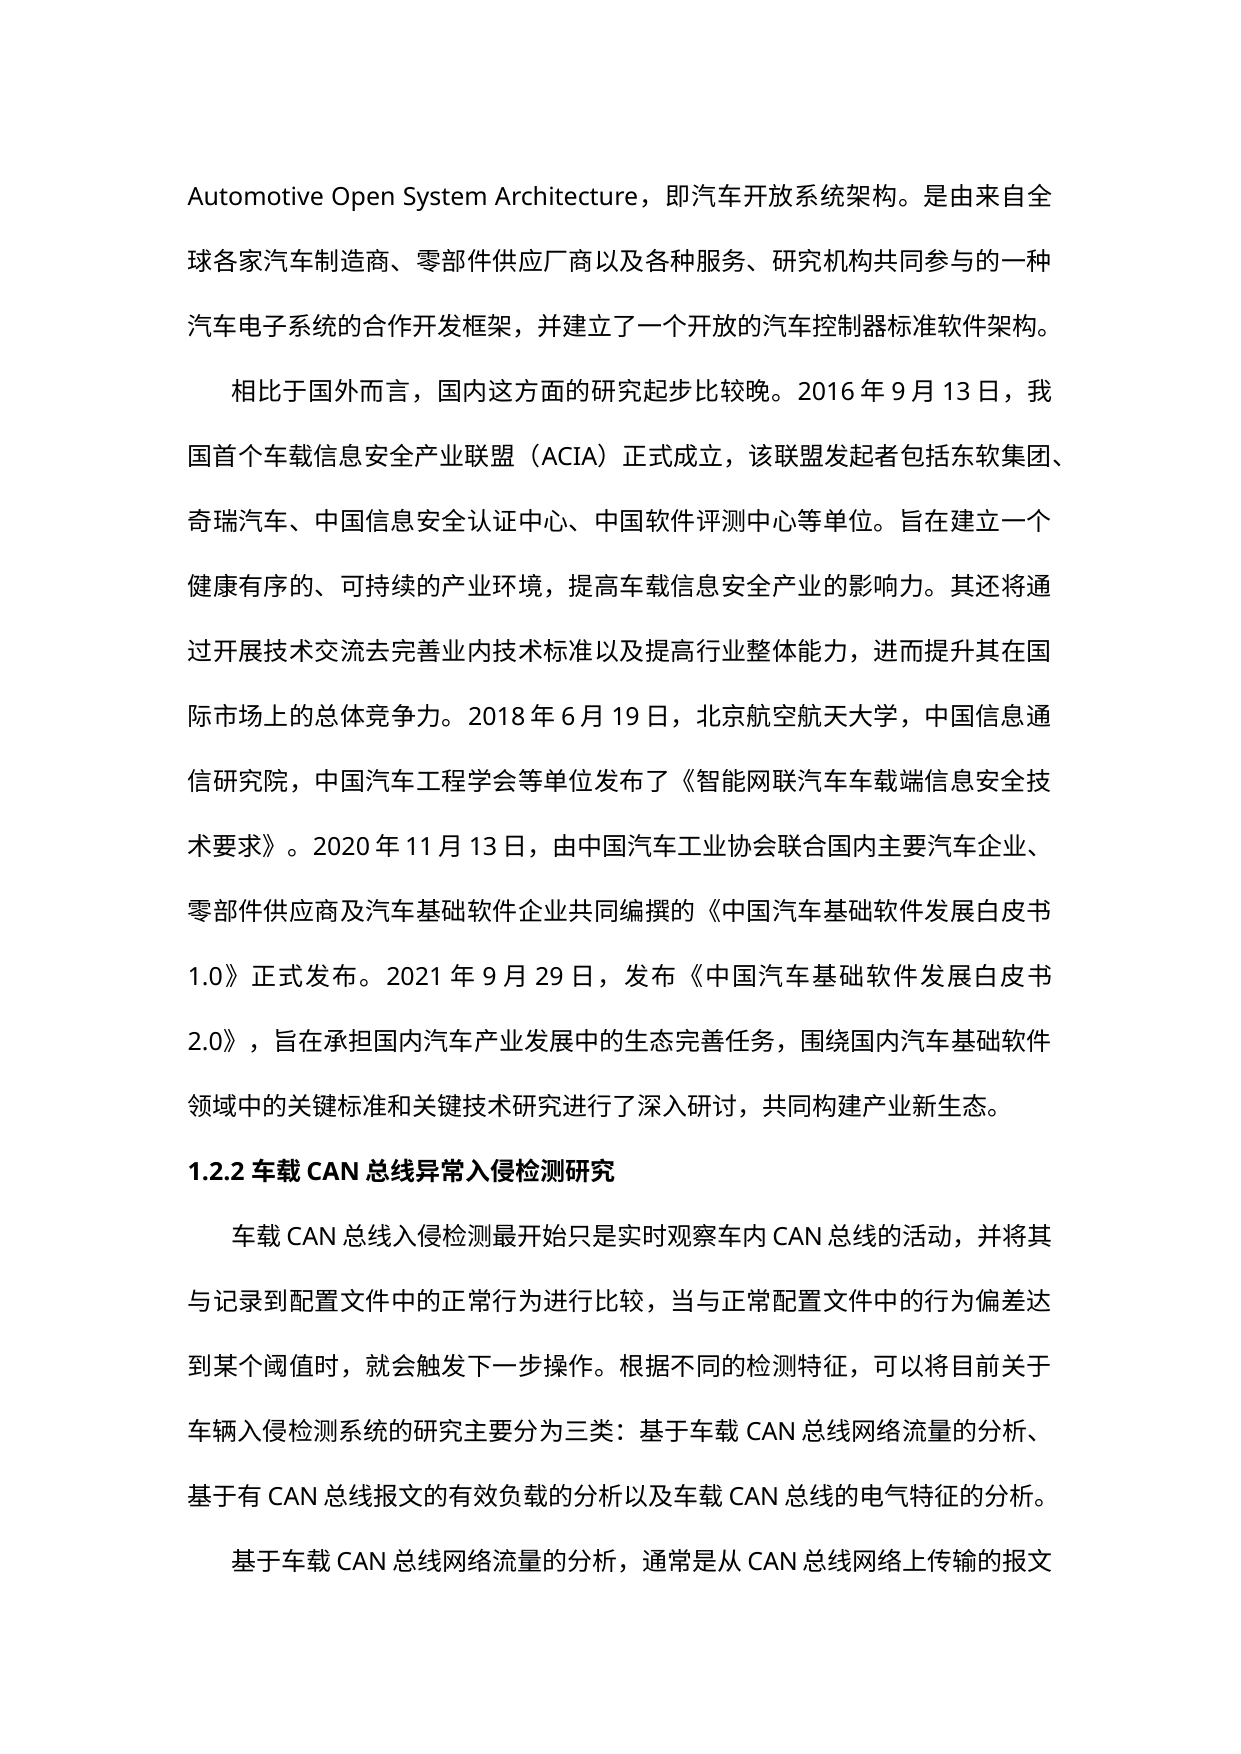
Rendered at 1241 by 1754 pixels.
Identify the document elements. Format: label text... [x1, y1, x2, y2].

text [187, 162, 1053, 357]
text 1.2.2 车载CAN总线异常入侵检测研究 [187, 1137, 1053, 1202]
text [187, 1527, 1053, 1592]
text 相比于国外而言，国内这方面的研究起步比较晚。2016年9月13日，我国首个车载信息安全产业联盟（ACIA）正式成立，该联盟发起者包括东软集团、奇瑞汽车、中国信息安全认证中心、中国软件评测中心等单位。旨在建立一个健康有序的、可持续的产业环境，提高车载信息安全产业的影响力。其还将通过开展技术交流去完善业内技术标准以及提高行业整体能力，进而提升其在国际市场上的总体竞争力。2018年6月19日，北京航空航天大学，中国信息通信研究院，中国汽车工程学会等单位发布了《智能网联汽车车载端信息安全技术要求》。2020年11月13日，由中国汽车工业协会联合国内主要汽车企业、零部件供应商及汽车基础软件企业共同编撰的《中国汽车基础软件发展白皮书1.0》正式发布。2021年9月29日，发布《中国汽车基础软件发展白皮书2.0》，旨在承担国内汽车产业发展中的生态完善任务，围绕国内汽车基础软件领域中的关键标准和关键技术研究进行了深入研讨，共同构建产业新生态。 [187, 357, 1053, 1137]
text 车载CAN总线入侵检测最开始只是实时观察车内CAN总线的活动，并将其与记录到配置文件中的正常行为进行比较，当与正常配置文件中的行为偏差达到某个阈值时，就会触发下一步操作。根据不同的检测特征，可以将目前关于车辆入侵检测系统的研究主要分为三类：基于车载CAN总线网络流量的分析、基于有CAN总线报文的有效负载的分析以及车载CAN总线的电气特征的分析。 [187, 1202, 1053, 1527]
